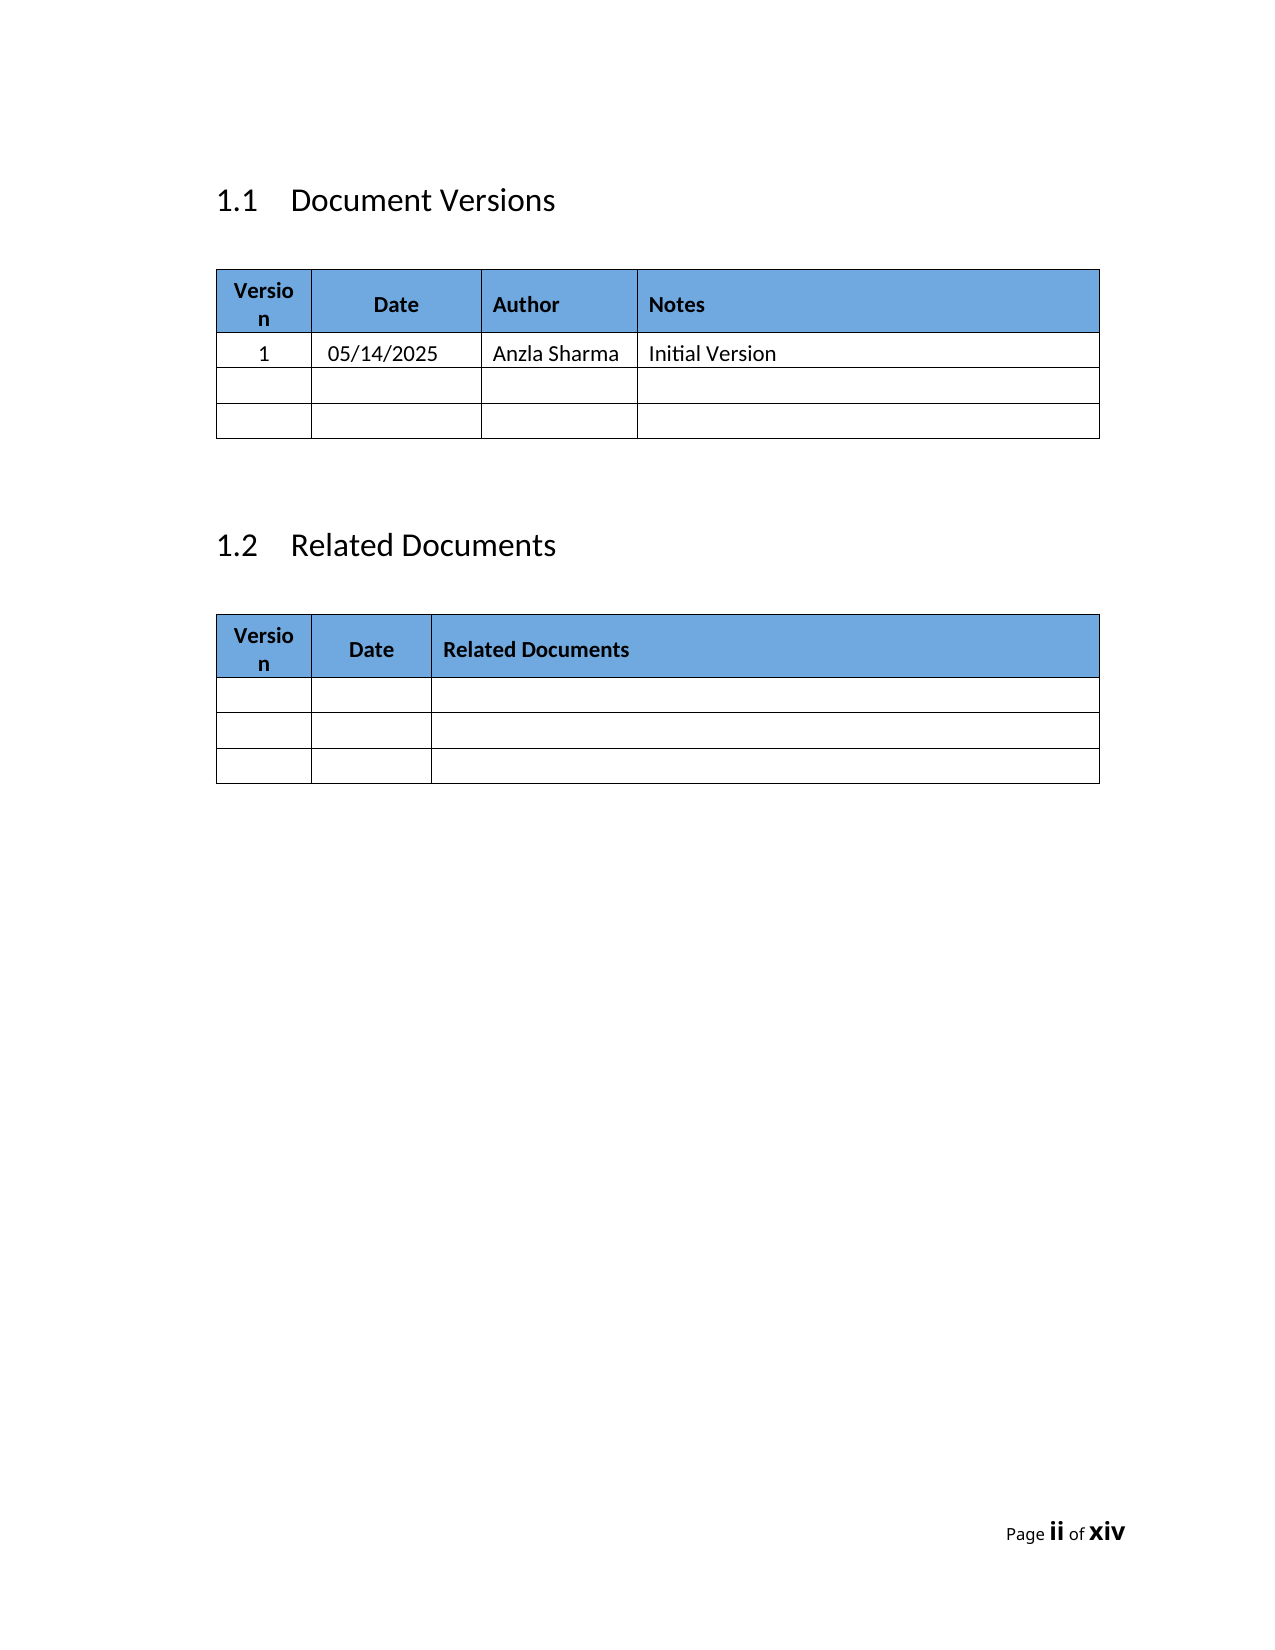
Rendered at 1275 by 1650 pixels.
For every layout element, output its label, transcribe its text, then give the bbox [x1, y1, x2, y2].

table_cell 05/14/2025 [312, 333, 481, 367]
table_cell [312, 368, 481, 402]
table_cell [638, 404, 1099, 438]
table_cell [217, 713, 311, 747]
table_cell [482, 404, 637, 438]
table_cell [638, 368, 1099, 402]
table_header Date [312, 270, 481, 332]
table_cell 1 [217, 333, 311, 367]
table_cell [217, 678, 311, 712]
subtitle Document Versions [216, 179, 1125, 220]
table_cell [217, 749, 311, 783]
table_cell [217, 368, 311, 402]
table_cell [432, 713, 1099, 747]
table_cell [482, 368, 637, 402]
table_header Date [312, 615, 431, 677]
table_header Version [217, 615, 311, 677]
table_cell [312, 749, 431, 783]
table_header Related Documents [432, 615, 1099, 677]
table_cell [217, 404, 311, 438]
table_cell [432, 678, 1099, 712]
table_header Notes [638, 270, 1099, 332]
table_cell Initial Version [638, 333, 1099, 367]
table_cell [432, 749, 1099, 783]
table_cell [312, 404, 481, 438]
table_header Author [482, 270, 637, 332]
table_cell Anzla Sharma [482, 333, 637, 367]
table_cell [312, 713, 431, 747]
table_cell [312, 678, 431, 712]
table_header Version [217, 270, 311, 332]
subtitle Related Documents [216, 524, 1125, 565]
